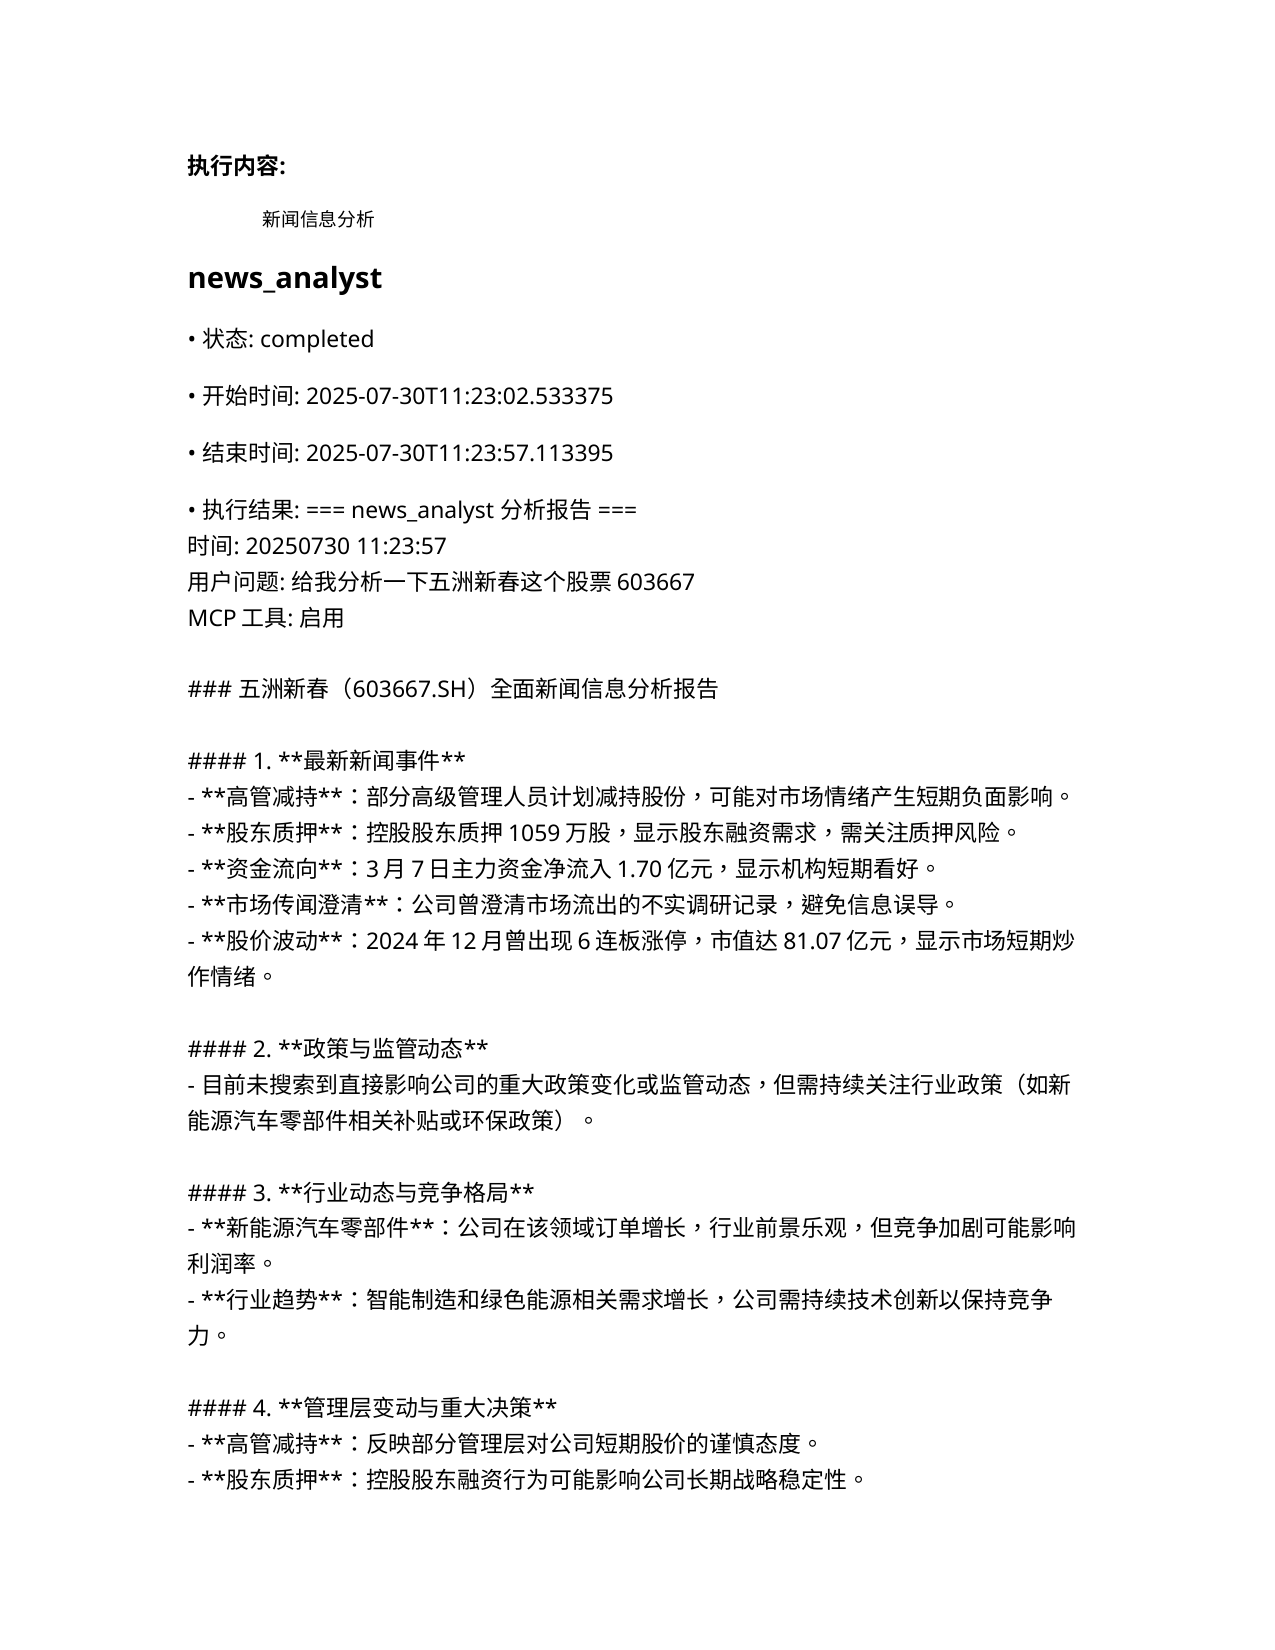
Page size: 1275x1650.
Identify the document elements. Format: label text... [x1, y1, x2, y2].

text 新闻信息分析 [262, 207, 1087, 232]
text • 开始时间: 2025-07-30T11:23:02.533375 [187, 380, 1087, 411]
text 执行内容: [187, 150, 1087, 181]
text • 结束时间: 2025-07-30T11:23:57.113395 [187, 437, 1087, 468]
text news_analyst [187, 257, 1087, 297]
text • 状态: completed [187, 323, 1087, 354]
